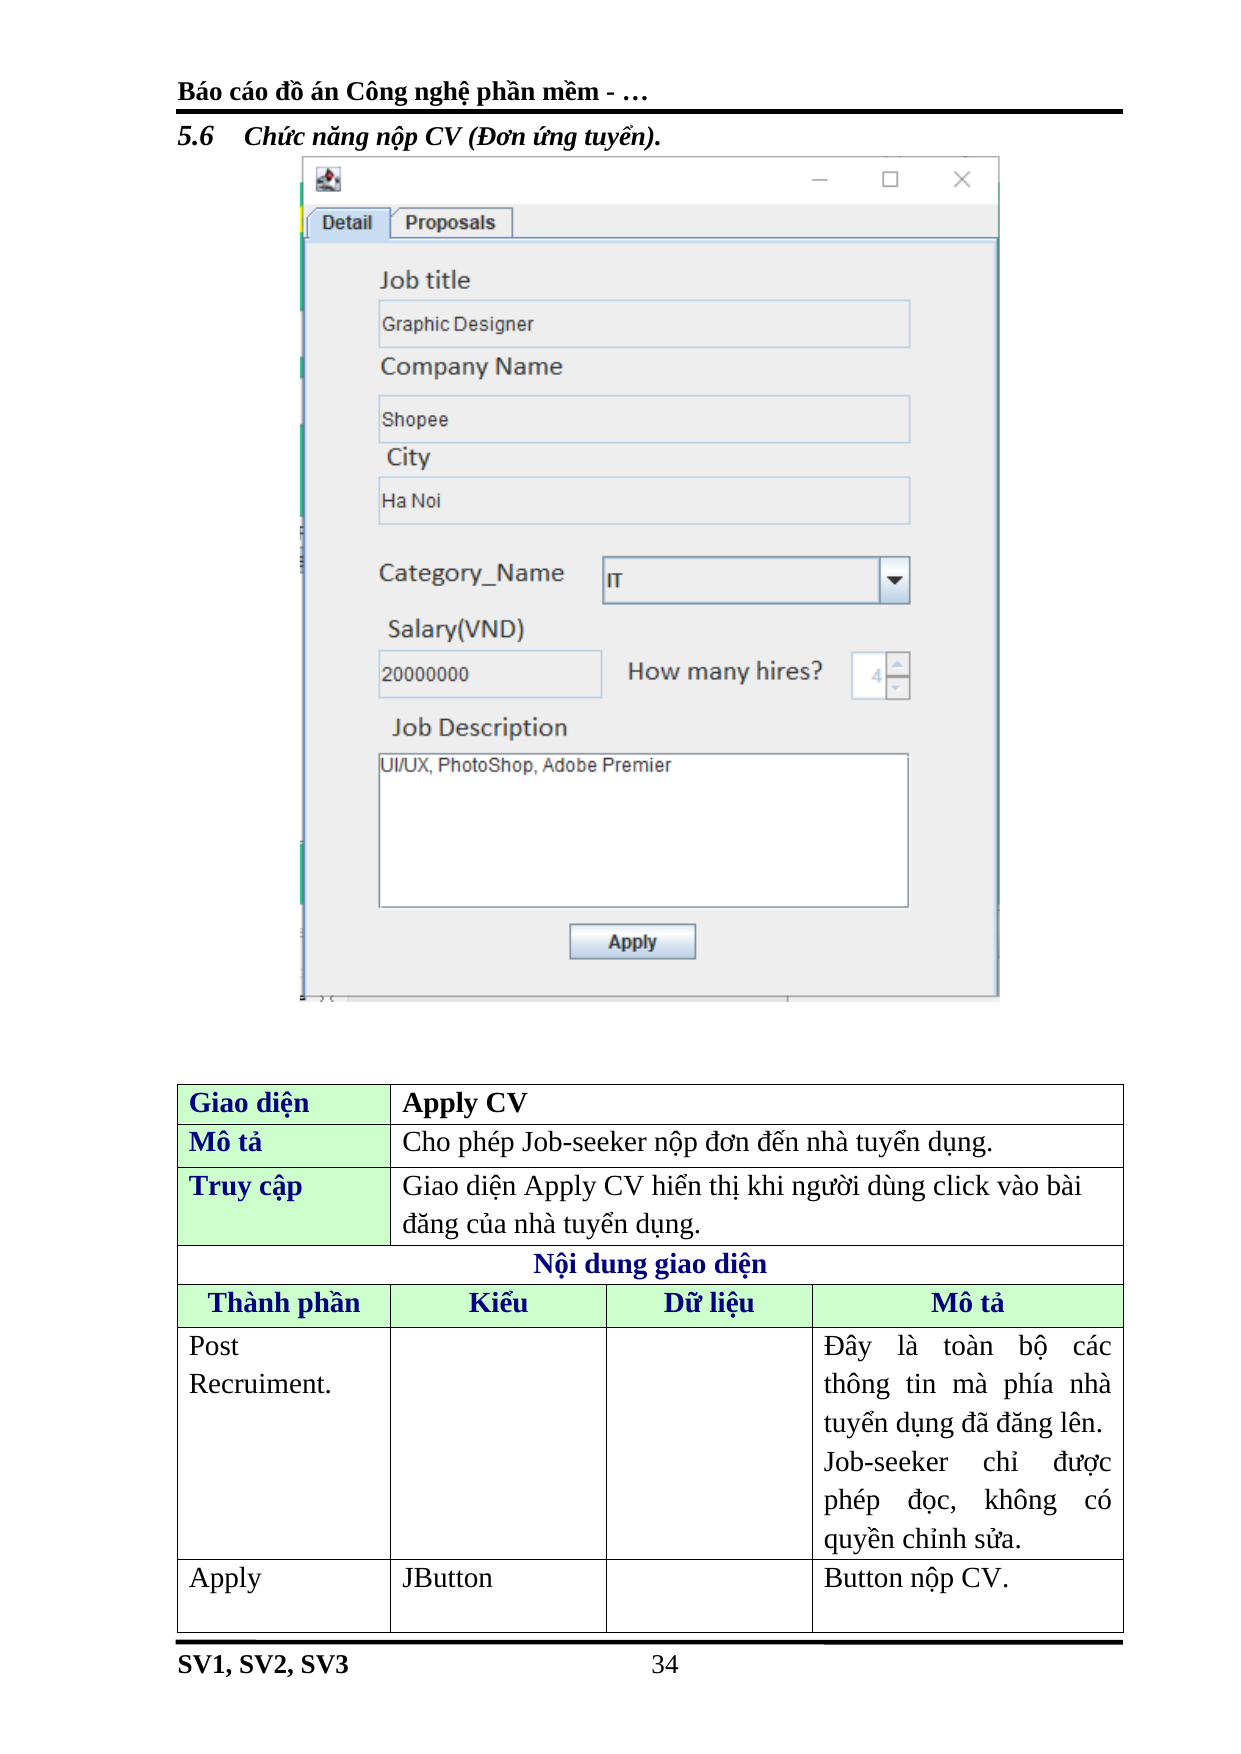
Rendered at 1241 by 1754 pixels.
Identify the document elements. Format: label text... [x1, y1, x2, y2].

table_cell Cho phép Job-seeker nộp đơn đến nhà tuyển dụng. [391, 1125, 1123, 1167]
table_cell Truy cập [178, 1168, 390, 1245]
table_cell Giao diện Apply CV hiển thị khi người dùng click vào bài đăng của nhà tuyển dụng. [391, 1168, 1123, 1245]
table_cell Apply [178, 1560, 390, 1632]
table_cell Mô tả [178, 1125, 390, 1167]
table_header Giao diện [178, 1085, 390, 1123]
table_cell Đây là toàn bộ các thông tin mà phía nhà tuyển dụng đã đăng lên. Job-seeker chỉ được phép đọc, không có quyền chỉnh sửa. [813, 1328, 1123, 1559]
table_cell Post Recruiment. [178, 1328, 390, 1559]
table_cell Mô tả [813, 1285, 1123, 1327]
picture [299, 156, 1000, 1002]
table_cell Nội dung giao diện [178, 1246, 1123, 1284]
table_cell [607, 1560, 812, 1632]
table_cell [391, 1328, 606, 1559]
table_cell JButton [391, 1560, 606, 1632]
table_cell Dữ liệu [607, 1285, 812, 1327]
table_cell Thành phần [178, 1285, 390, 1327]
table_header Apply CV [391, 1085, 1123, 1123]
table_cell Button nộp CV. [813, 1560, 1123, 1632]
table_cell [607, 1328, 812, 1559]
table_cell Kiểu [391, 1285, 606, 1327]
subtitle Chức năng nộp CV (Đơn ứng tuyển). [177, 118, 1122, 152]
